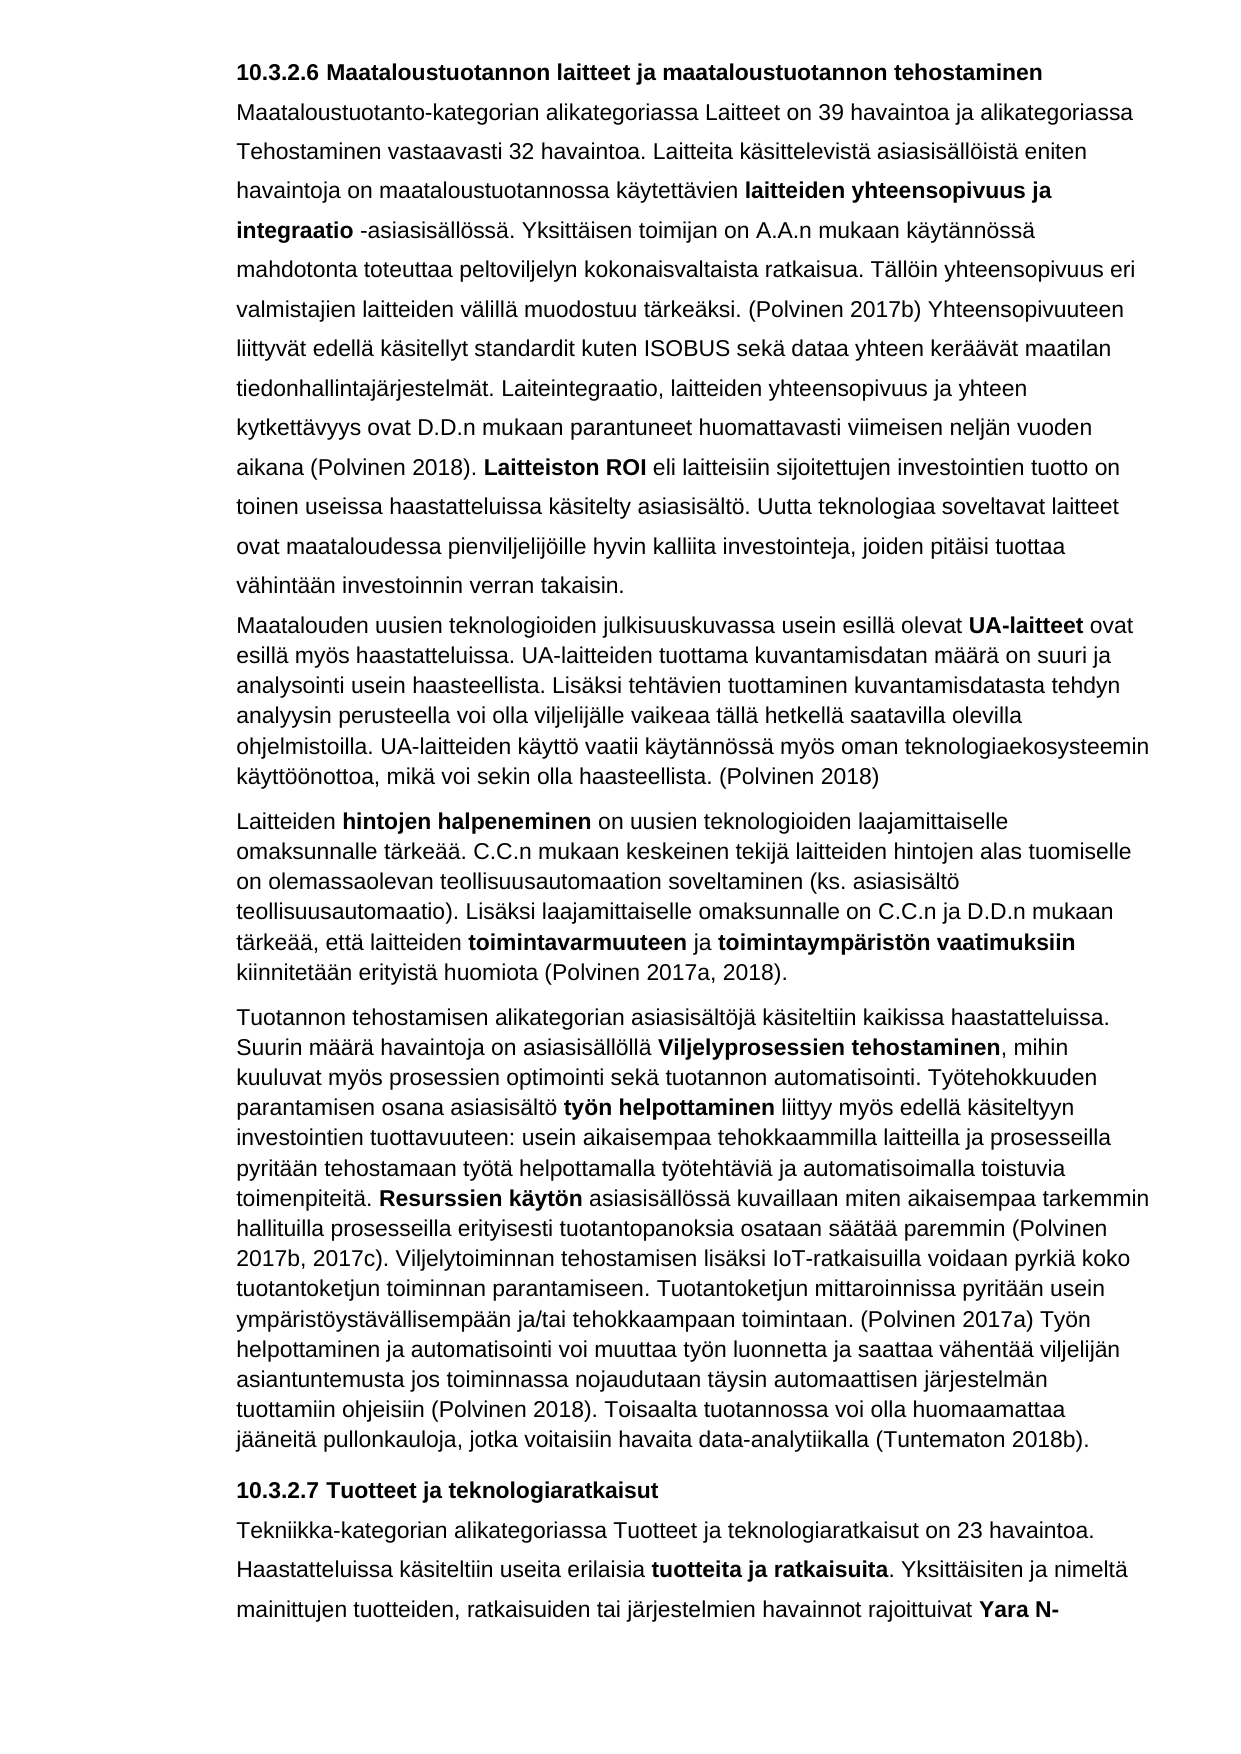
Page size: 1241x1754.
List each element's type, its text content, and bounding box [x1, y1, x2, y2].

text Laitteiden hintojen halpeneminen on uusien teknologioiden laajamittaiselle omaksunnalle tärkeää. C.C.n mukaan keskeinen tekijä laitteiden hintojen alas tuomiselle on olemassaolevan teollisuusautomaation soveltaminen (ks. asiasisältö teollisuusautomaatio). Lisäksi laajamittaiselle omaksunnalle on C.C.n ja D.D.n mukaan tärkeää, että laitteiden toimintavarmuuteen ja toimintaympäristön vaatimuksiin kiinnitetään erityistä huomiota (Polvinen 2017a, 2018). [236, 808, 1152, 985]
text Tuotannon tehostamisen alikategorian asiasisältöjä käsiteltiin kaikissa haastatteluissa. Suurin määrä havaintoja on asiasisällöllä Viljelyprosessien tehostaminen, mihin kuuluvat myös prosessien optimointi sekä tuotannon automatisointi. Työtehokkuuden parantamisen osana asiasisältö työn helpottaminen liittyy myös edellä käsiteltyyn investointien tuottavuuteen: usein aikaisempaa tehokkaammilla laitteilla ja prosesseilla pyritään tehostamaan työtä helpottamalla työtehtäviä ja automatisoimalla toistuvia toimenpiteitä. Resurssien käytön asiasisällössä kuvaillaan miten aikaisempaa tarkemmin hallituilla prosesseilla erityisesti tuotantopanoksia osataan säätää paremmin (Polvinen 2017b, 2017c). Viljelytoiminnan tehostamisen lisäksi IoT-ratkaisuilla voidaan pyrkiä koko tuotantoketjun toiminnan parantamiseen. Tuotantoketjun mittaroinnissa pyritään usein ympäristöystävällisempään ja/tai tehokkaampaan toimintaan. (Polvinen 2017a) Työn helpottaminen ja automatisointi voi muuttaa työn luonnetta ja saattaa vähentää viljelijän asiantuntemusta jos toiminnassa nojaudutaan täysin automaattisen järjestelmän tuottamiin ohjeisiin (Polvinen 2018). Toisaalta tuotannossa voi olla huomaamattaa jääneitä pullonkauloja, jotka voitaisiin havaita data-analytiikalla (Tuntematon 2018b). [236, 1003, 1152, 1453]
text Maatalouden uusien teknologioiden julkisuuskuvassa usein esillä olevat UA-laitteet ovat esillä myös haastatteluissa. UA-laitteiden tuottama kuvantamisdatan määrä on suuri ja analysointi usein haasteellista. Lisäksi tehtävien tuottaminen kuvantamisdatasta tehdyn analyysin perusteella voi olla viljelijälle vaikeaa tällä hetkellä saatavilla olevilla ohjelmistoilla. UA-laitteiden käyttö vaatii käytännössä myös oman teknologiaekosysteemin käyttöönottoa, mikä voi sekin olla haasteellista. (Polvinen 2018) [236, 612, 1152, 789]
subtitle Maataloustuotannon laitteet ja maataloustuotannon tehostaminen [236, 59, 1152, 85]
subtitle Tuotteet ja teknologiaratkaisut [236, 1477, 1152, 1504]
